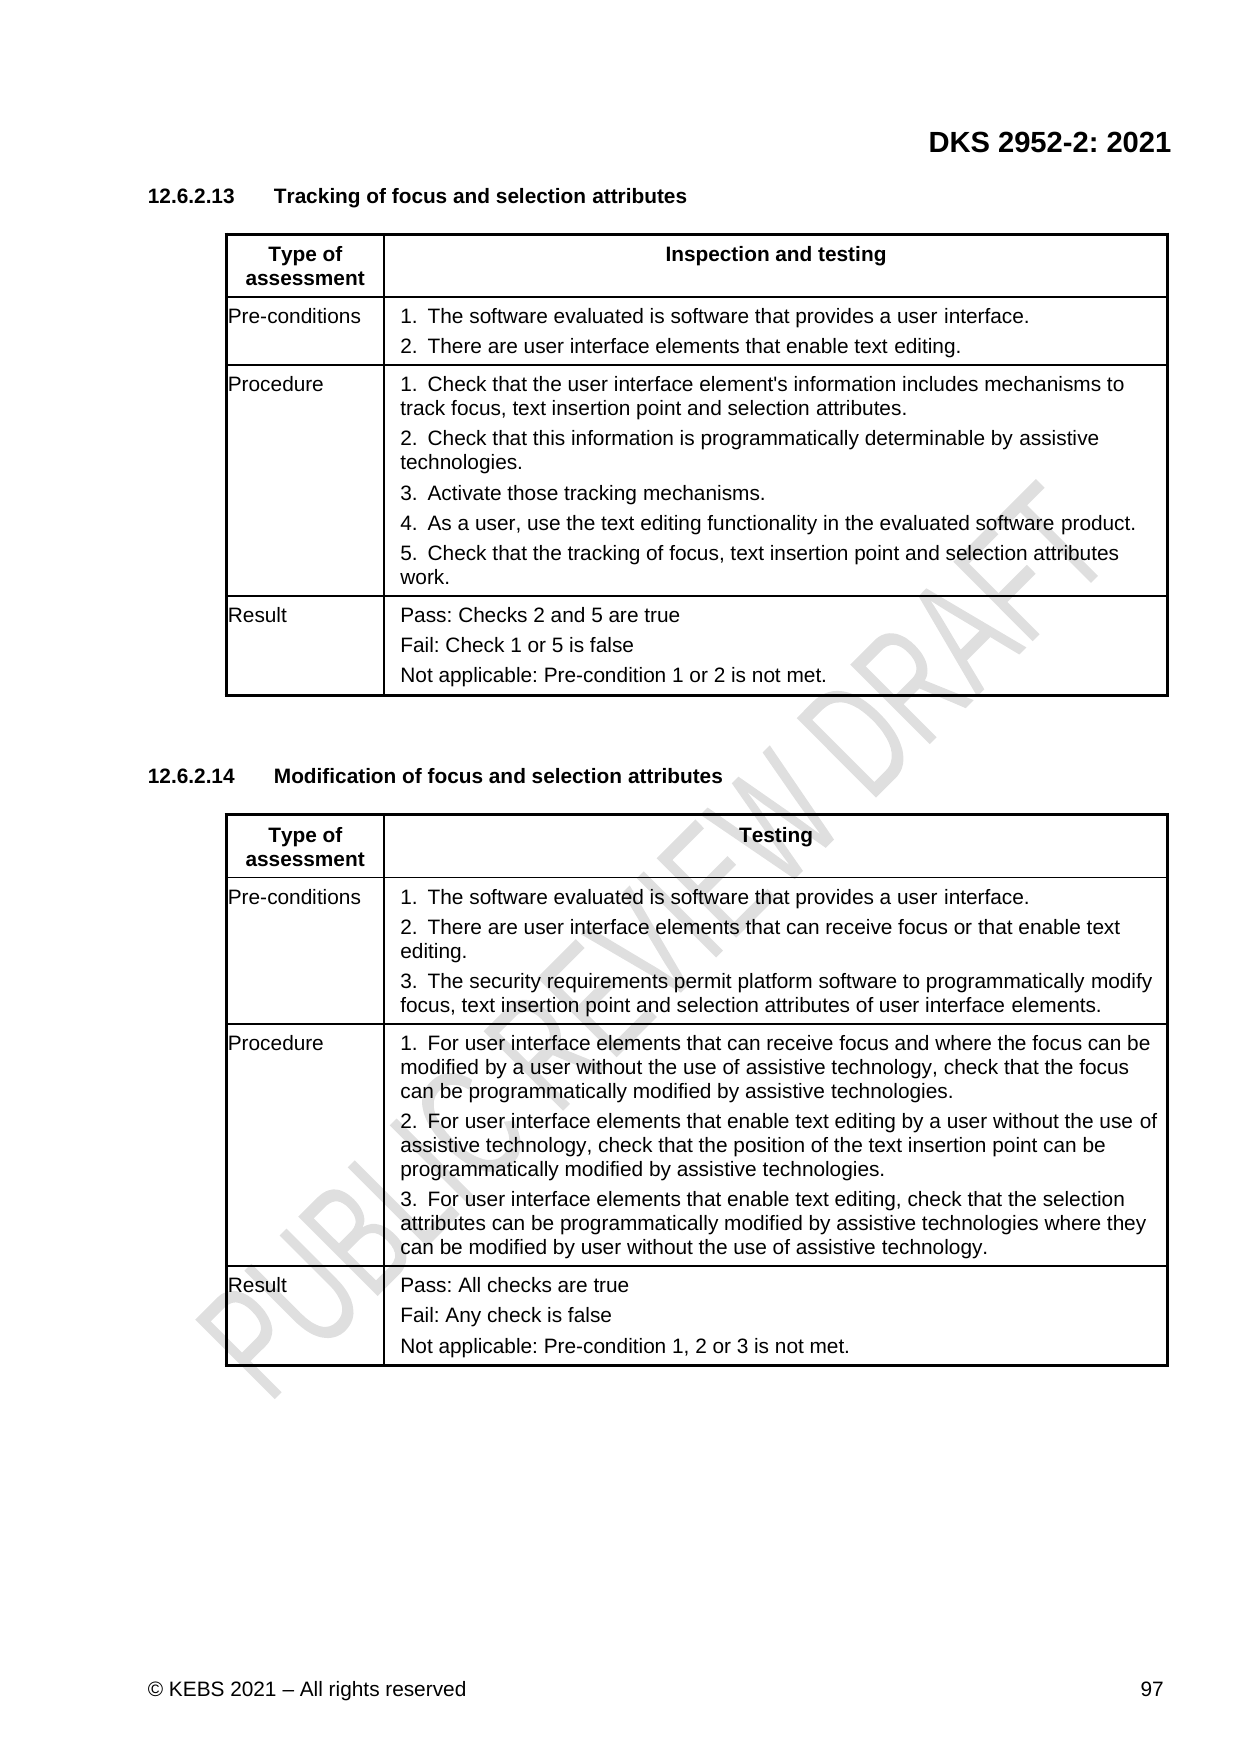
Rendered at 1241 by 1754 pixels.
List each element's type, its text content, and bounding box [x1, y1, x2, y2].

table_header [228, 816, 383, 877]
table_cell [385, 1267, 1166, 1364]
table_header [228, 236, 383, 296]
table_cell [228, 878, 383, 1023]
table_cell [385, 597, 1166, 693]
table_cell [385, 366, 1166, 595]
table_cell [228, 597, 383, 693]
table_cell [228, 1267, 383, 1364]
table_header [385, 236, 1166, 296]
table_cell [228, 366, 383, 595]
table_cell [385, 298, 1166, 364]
text 12.6.2.13 Tracking of focus and selection attributes [148, 183, 1163, 207]
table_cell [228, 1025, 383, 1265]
text 12.6.2.14 Modification of focus and selection attributes [148, 764, 1163, 788]
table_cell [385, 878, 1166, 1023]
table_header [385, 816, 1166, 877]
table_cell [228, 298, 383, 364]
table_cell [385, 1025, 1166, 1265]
